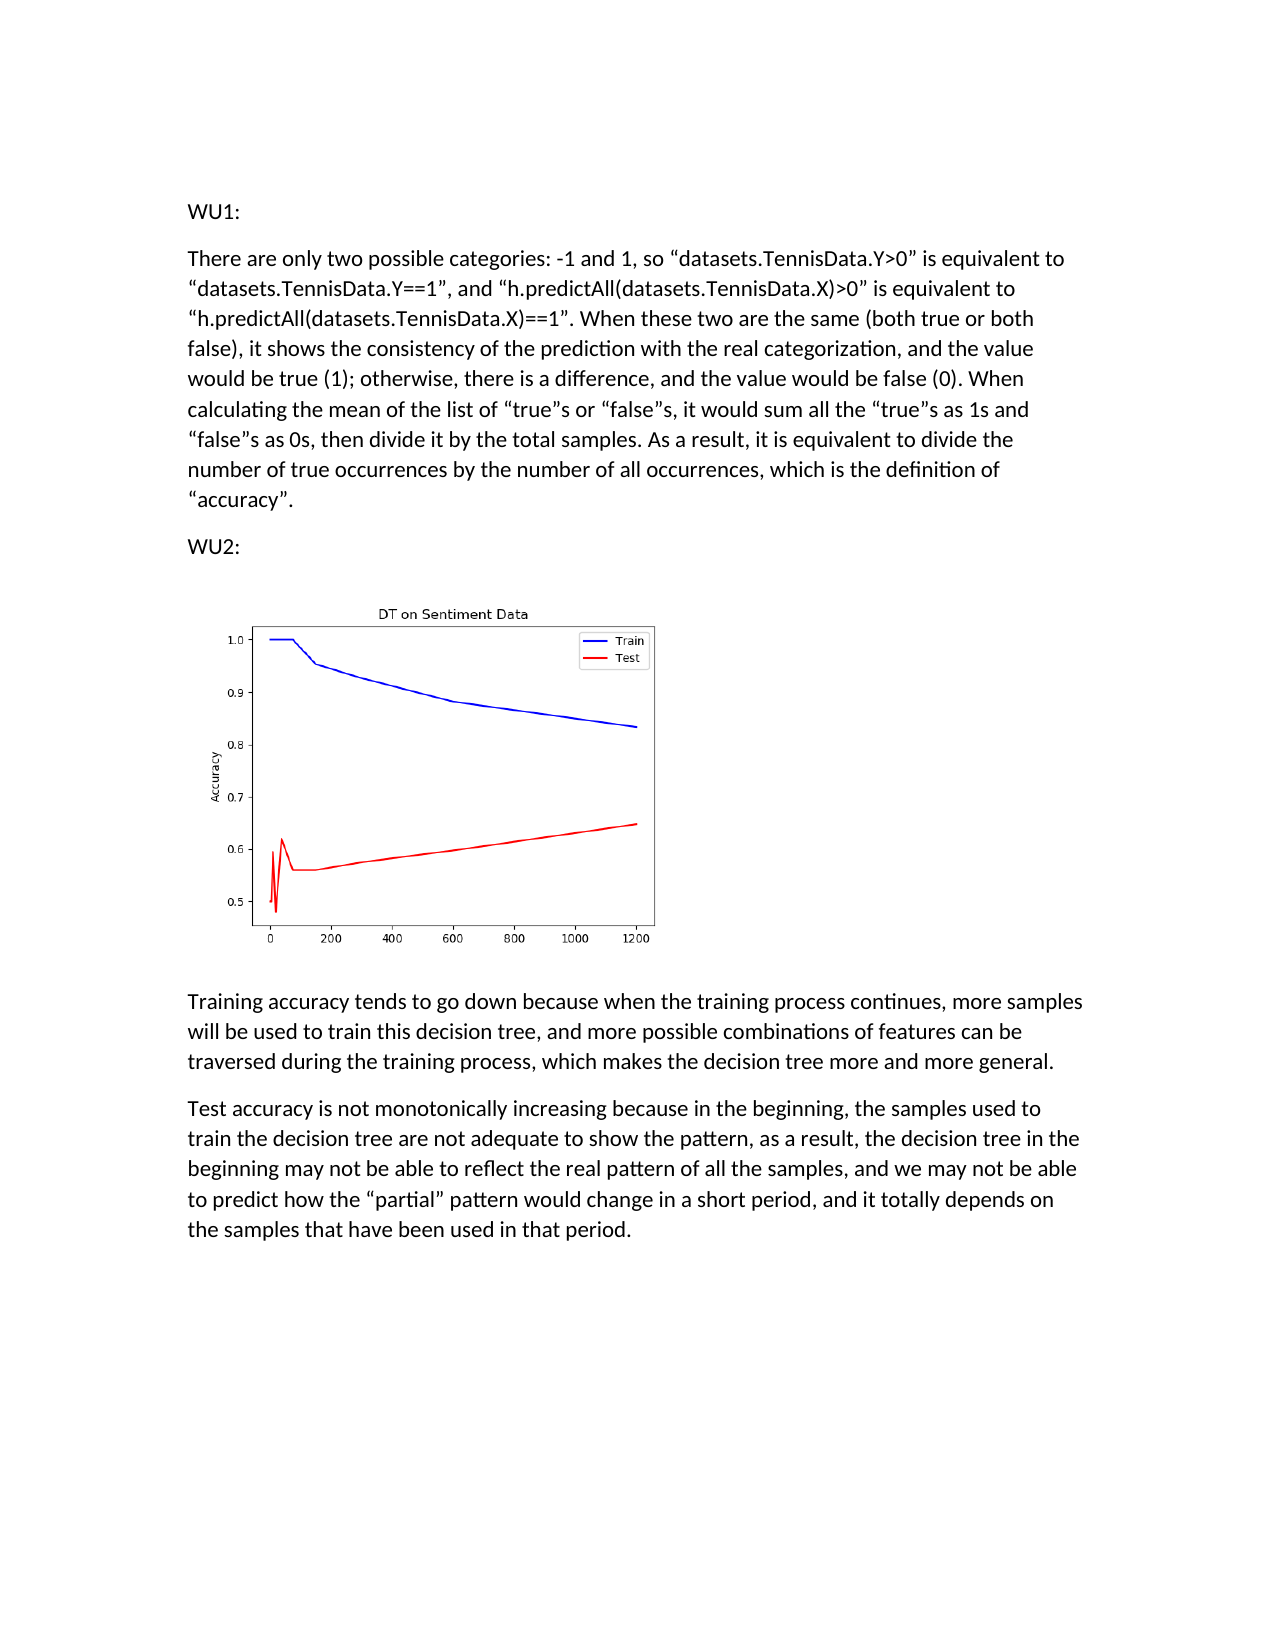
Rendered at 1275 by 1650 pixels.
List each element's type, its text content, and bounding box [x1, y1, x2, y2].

text WU1: [187, 197, 1087, 225]
text There are only two possible categories: -1 and 1, so “datasets.TennisData.Y>0” is equivalent to “datasets.TennisData.Y==1”, and “h.predictAll(datasets.TennisData.X)>0” is equivalent to “h.predictAll(datasets.TennisData.X)==1”. When these two are the same (both true or both false), it shows the consistency of the prediction with the real categorization, and the value would be true (1); otherwise, there is a difference, and the value would be false (0). When calculating the mean of the list of “true”s or “false”s, it would sum all the “true”s as 1s and “false”s as 0s, then divide it by the total samples. As a result, it is equivalent to divide the number of true occurrences by the number of all occurrences, which is the definition of “accuracy”. [187, 244, 1087, 513]
text Training accuracy tends to go down because when the training process continues, more samples will be used to train this decision tree, and more possible combinations of features can be traversed during the training process, which makes the decision tree more and more general. [187, 987, 1087, 1075]
picture [187, 579, 706, 968]
text Test accuracy is not monotonically increasing because in the beginning, the samples used to train the decision tree are not adequate to show the pattern, as a result, the decision tree in the beginning may not be able to reflect the real pattern of all the samples, and we may not be able to predict how the “partial” pattern would change in a short period, and it totally depends on the samples that have been used in that period. [187, 1094, 1087, 1243]
text WU2: [187, 532, 1087, 560]
